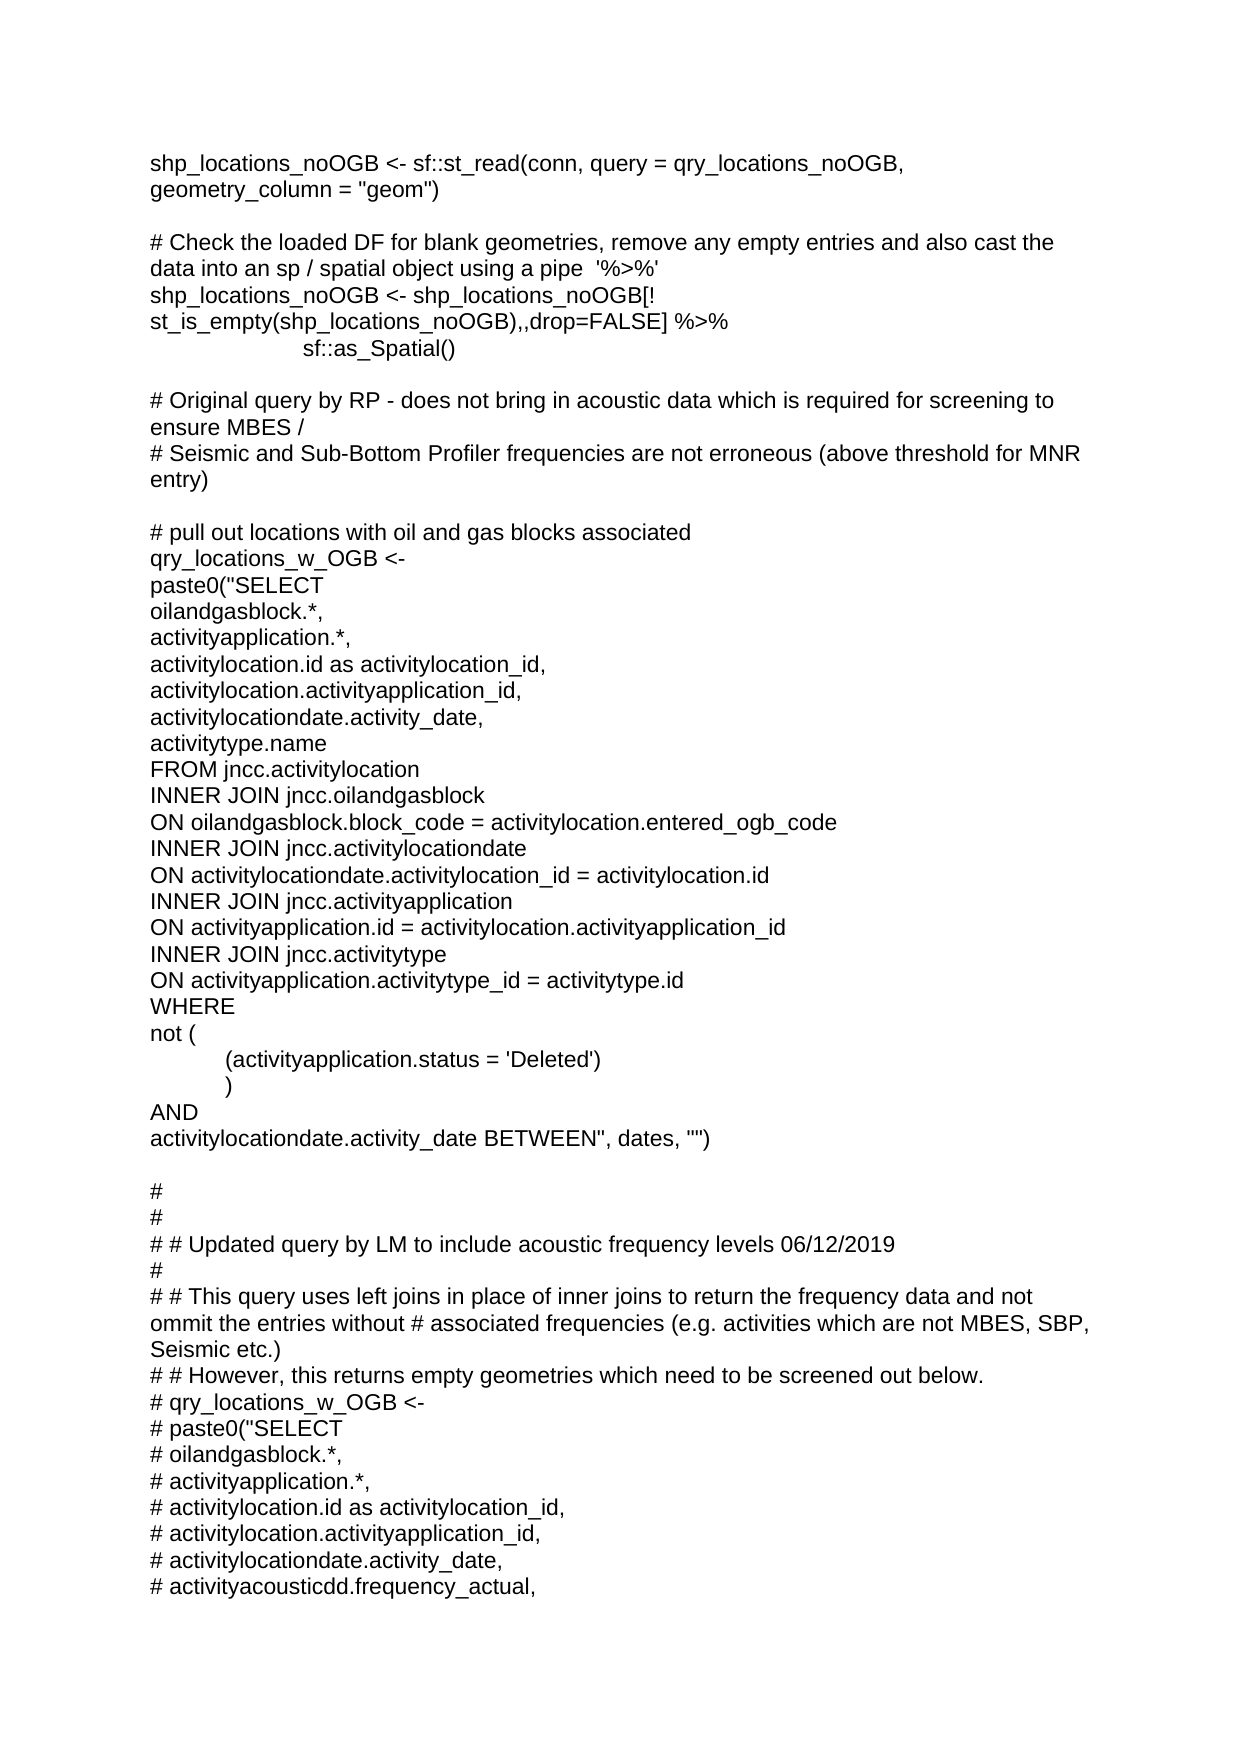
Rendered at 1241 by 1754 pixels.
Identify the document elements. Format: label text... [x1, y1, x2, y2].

text paste0("SELECT [150, 572, 1090, 598]
text ON activityapplication.id = activitylocation.activityapplication_id [150, 914, 1090, 941]
text sf::as_Spatial() [150, 334, 1090, 361]
text AND [150, 1099, 1090, 1125]
text # activitylocationdate.activity_date, [150, 1547, 1090, 1573]
text activitylocation.id as activitylocation_id, [150, 651, 1090, 677]
text # [150, 1257, 1090, 1283]
text INNER JOIN jncc.activitylocationdate [150, 835, 1090, 862]
text # activityapplication.*, [150, 1468, 1090, 1494]
text activitylocation.activityapplication_id, [150, 677, 1090, 703]
text ON oilandgasblock.block_code = activitylocation.entered_ogb_code [150, 809, 1090, 835]
text activitylocationdate.activity_date BETWEEN", dates, "") [150, 1125, 1090, 1151]
text INNER JOIN jncc.activitytype [150, 941, 1090, 967]
text not ( [150, 1020, 1090, 1046]
text # Check the loaded DF for blank geometries, remove any empty entries and also cast the data into an sp / spatial object using a pipe '%>%' [150, 229, 1090, 282]
text # [150, 1204, 1090, 1231]
text # paste0("SELECT [150, 1415, 1090, 1441]
text qry_locations_w_OGB <- [150, 545, 1090, 572]
text INNER JOIN jncc.oilandgasblock [150, 782, 1090, 809]
text ) [150, 1072, 1090, 1099]
text INNER JOIN jncc.activityapplication [150, 888, 1090, 914]
text shp_locations_noOGB <- shp_locations_noOGB[!st_is_empty(shp_locations_noOGB),,drop=FALSE] %>% [150, 282, 1090, 334]
text # qry_locations_w_OGB <- [150, 1389, 1090, 1415]
text # [150, 1178, 1090, 1204]
text # oilandgasblock.*, [150, 1441, 1090, 1468]
text activitytype.name [150, 730, 1090, 756]
text # activityacousticdd.frequency_actual, [150, 1573, 1090, 1599]
text # Seismic and Sub-Bottom Profiler frequencies are not erroneous (above threshold for MNR entry) [150, 440, 1090, 493]
text # activitylocation.activityapplication_id, [150, 1520, 1090, 1547]
text oilandgasblock.*, [150, 598, 1090, 624]
text activityapplication.*, [150, 624, 1090, 651]
text # Original query by RP - does not bring in acoustic data which is required for screening to ensure MBES / [150, 387, 1090, 440]
text (activityapplication.status = 'Deleted') [150, 1046, 1090, 1072]
text # # Updated query by LM to include acoustic frequency levels 06/12/2019 [150, 1231, 1090, 1257]
text WHERE [150, 993, 1090, 1020]
text # # However, this returns empty geometries which need to be screened out below. [150, 1362, 1090, 1389]
text ON activitylocationdate.activitylocation_id = activitylocation.id [150, 862, 1090, 888]
text ON activityapplication.activitytype_id = activitytype.id [150, 967, 1090, 993]
text shp_locations_noOGB <- sf::st_read(conn, query = qry_locations_noOGB, geometry_column = "geom") [150, 150, 1090, 203]
text # activitylocation.id as activitylocation_id, [150, 1494, 1090, 1520]
text # pull out locations with oil and gas blocks associated [150, 519, 1090, 545]
text FROM jncc.activitylocation [150, 756, 1090, 782]
text # # This query uses left joins in place of inner joins to return the frequency data and not ommit the entries without # associated frequencies (e.g. activities which are not MBES, SBP, Seismic etc.) [150, 1283, 1090, 1362]
text activitylocationdate.activity_date, [150, 703, 1090, 730]
